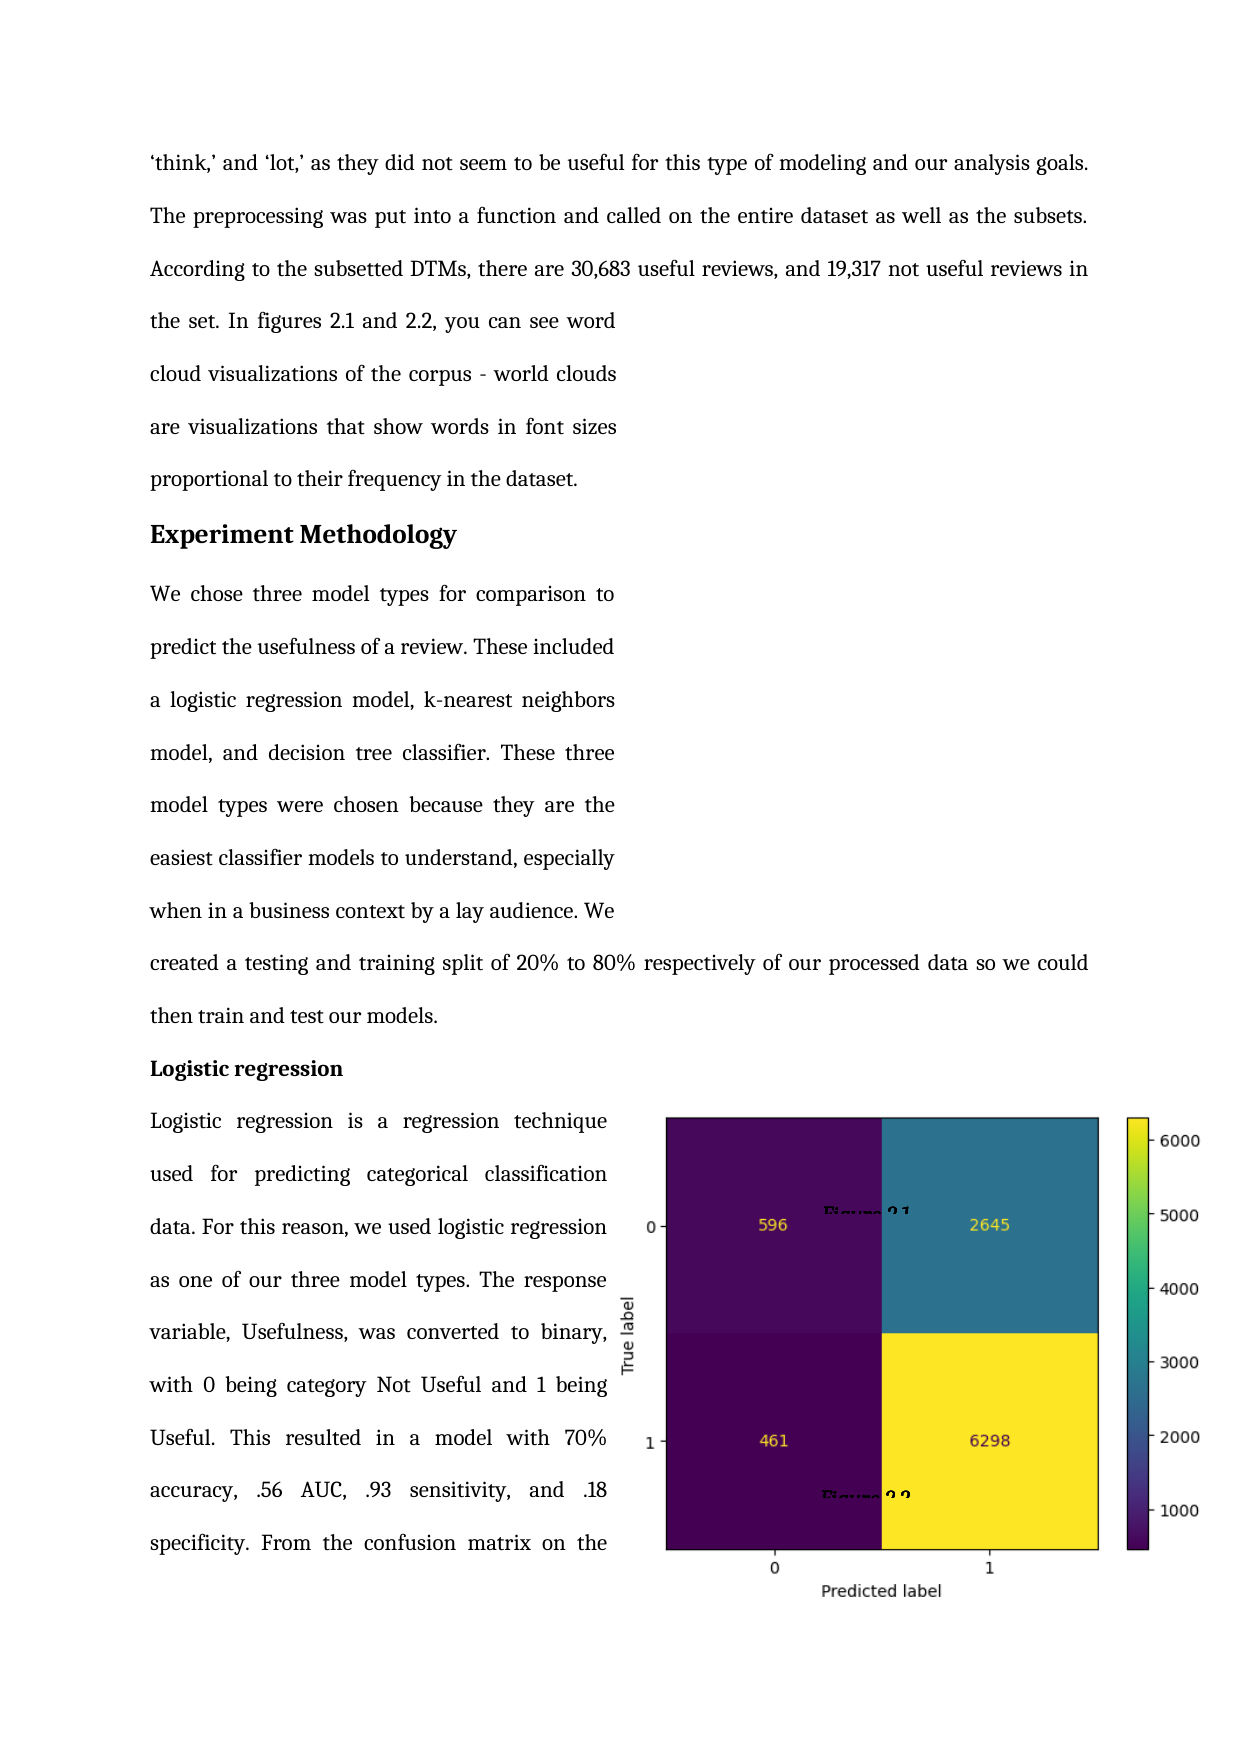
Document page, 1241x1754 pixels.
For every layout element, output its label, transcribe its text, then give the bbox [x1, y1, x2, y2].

text Experiment Methodology [150, 519, 1090, 550]
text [150, 150, 1090, 493]
picture [611, 1107, 1211, 1611]
text Logistic regression [150, 1056, 1090, 1082]
text We chose three model types for comparison to predict the usefulness of a review. These included a logistic regression model, k-nearest neighbors model, and decision tree classifier. These three model types were chosen because they are the easiest classifier models to understand, especially when in a business context by a lay audience. We created a testing and training split of 20% to 80% respectively of our processed data so we could then train and test our models. [150, 581, 1090, 1029]
